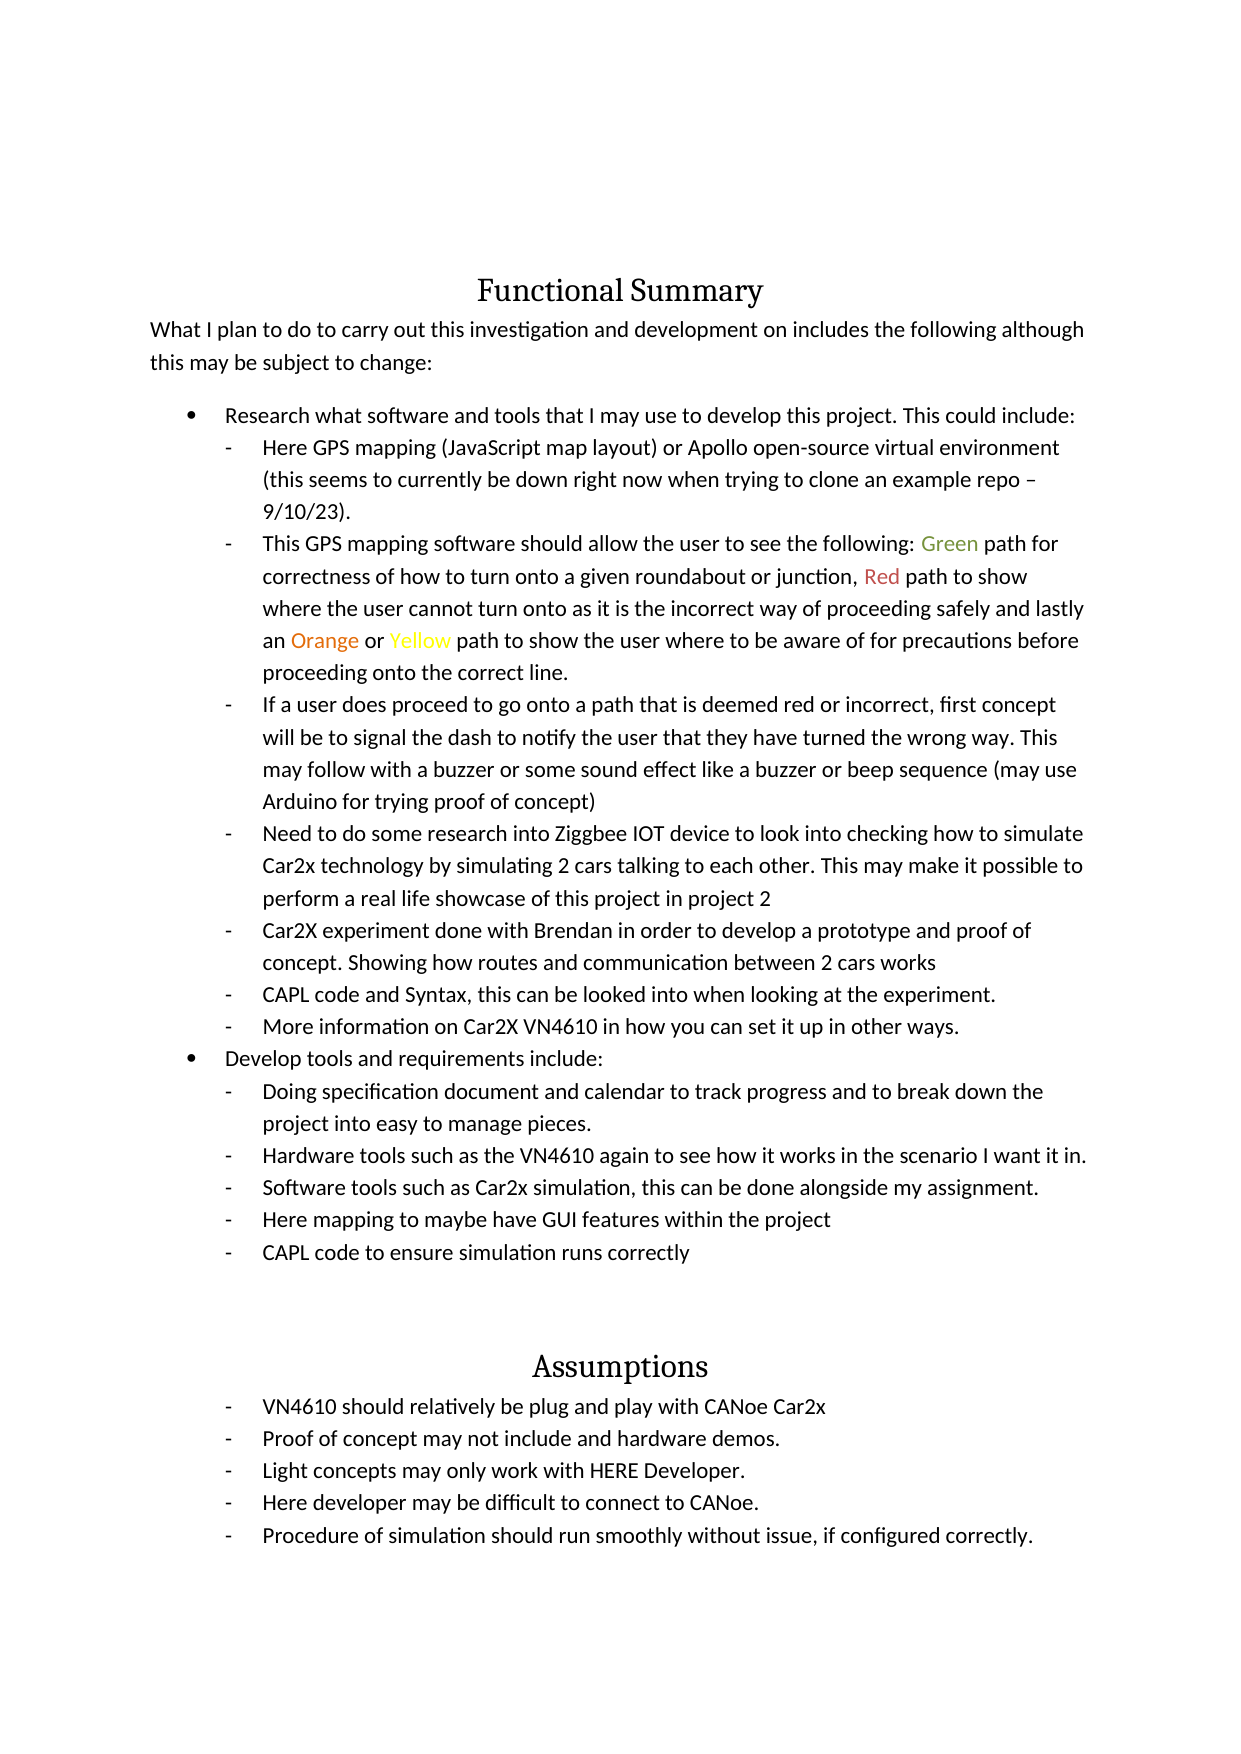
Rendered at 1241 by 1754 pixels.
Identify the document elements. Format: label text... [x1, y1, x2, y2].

list Car2X experiment done with Brendan in order to develop a prototype and proof of concept. Showing how routes and communication between 2 cars works [225, 916, 1090, 976]
list More information on Car2X VN4610 in how you can set it up in other ways. [225, 1012, 1090, 1040]
list Hardware tools such as the VN4610 again to see how it works in the scenario I want it in. [225, 1141, 1090, 1169]
list Here GPS mapping (JavaScript map layout) or Apollo open-source virtual environment (this seems to currently be down right now when trying to clone an example repo – 9/10/23). [225, 433, 1090, 525]
list Here developer may be difficult to connect to CANoe. [225, 1488, 1090, 1517]
subtitle Assumptions [150, 1348, 1090, 1386]
list Develop tools and requirements include: [187, 1044, 1090, 1073]
subtitle Functional Summary [150, 272, 1090, 310]
list If a user does proceed to go onto a path that is deemed red or incorrect, first concept will be to signal the dash to notify the user that they have turned the wrong way. This may follow with a buzzer or some sound effect like a buzzer or beep sequence (may use Arduino for trying proof of concept) [225, 691, 1090, 815]
list Need to do some research into Ziggbee IOT device to look into checking how to simulate Car2x technology by simulating 2 cars talking to each other. This may make it possible to perform a real life showcase of this project in project 2 [225, 819, 1090, 912]
list Proof of concept may not include and hardware demos. [225, 1424, 1090, 1452]
text What I plan to do to carry out this investigation and development on includes the following although this may be subject to change: [150, 316, 1090, 376]
list Light concepts may only work with HERE Developer. [225, 1456, 1090, 1484]
list CAPL code and Syntax, this can be looked into when looking at the experiment. [225, 980, 1090, 1008]
list Doing specification document and calendar to track progress and to break down the project into easy to manage pieces. [225, 1077, 1090, 1137]
list Research what software and tools that I may use to develop this project. This could include: [187, 401, 1090, 429]
list This GPS mapping software should allow the user to see the following: Green path for correctness of how to turn onto a given roundabout or junction, Red path to show where the user cannot turn onto as it is the incorrect way of proceeding safely and lastly an Orange or Yellow path to show the user where to be aware of for precautions before proceeding onto the correct line. [225, 529, 1090, 686]
list Software tools such as Car2x simulation, this can be done alongside my assignment. [225, 1173, 1090, 1201]
list Procedure of simulation should run smoothly without issue, if configured correctly. [225, 1521, 1090, 1549]
list Here mapping to maybe have GUI features within the project [225, 1206, 1090, 1233]
list CAPL code to ensure simulation runs correctly [225, 1238, 1090, 1266]
list VN4610 should relatively be plug and play with CANoe Car2x [225, 1392, 1090, 1420]
